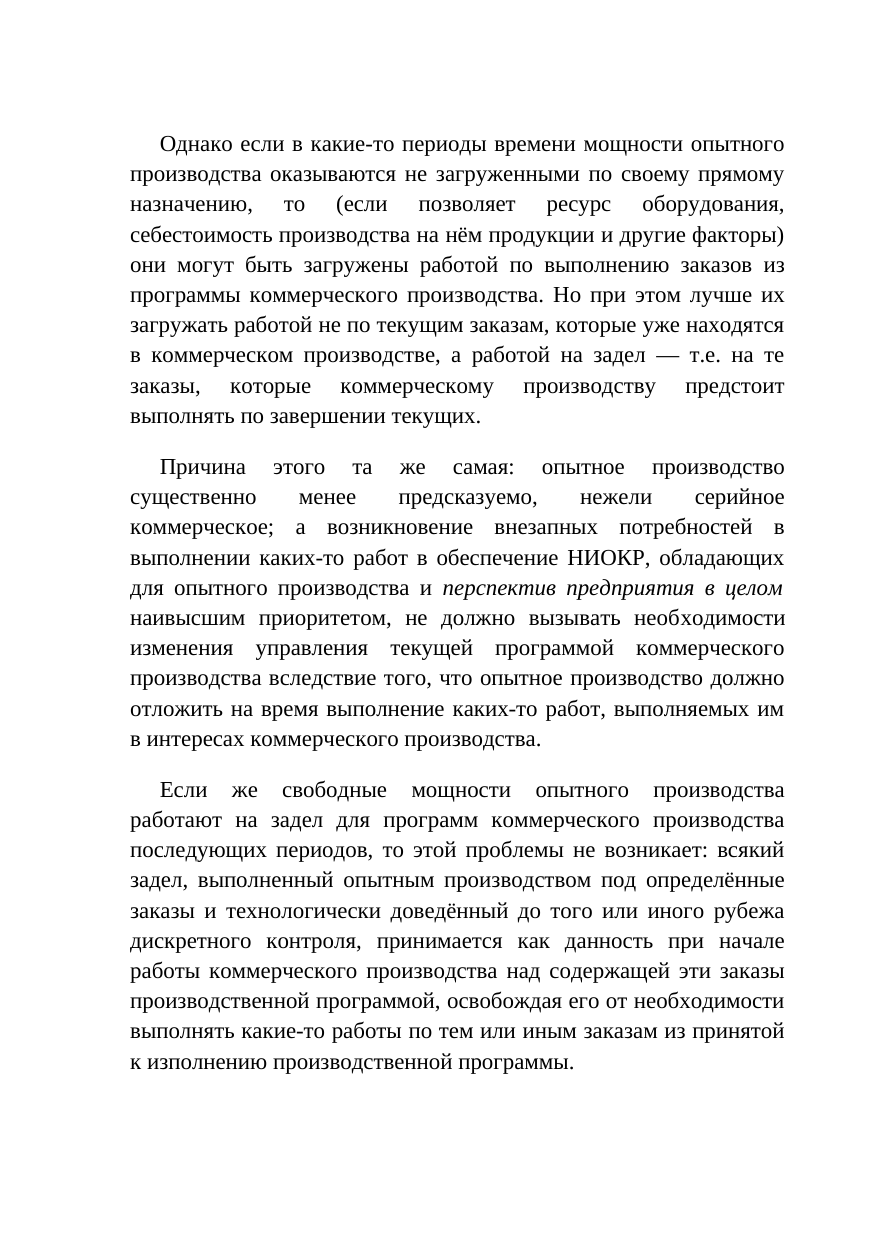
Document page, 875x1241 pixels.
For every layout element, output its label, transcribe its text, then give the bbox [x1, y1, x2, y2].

text Если же свободные мощности опытного производства работают на задел для программ коммерческого производства последующих периодов, то этой проблемы не возникает: всякий задел, выполненный опытным производством под определённые заказы и технологически доведённый до того или иного рубежа дискретного контроля, принимается как данность при начале работы коммерческого производства над содержащей эти заказы производственной программой, освобождая его от необходимости выполнять какие-то работы по тем или иным заказам из принятой к изполнению производственной программы. [130, 776, 785, 1074]
text Однако если в какие-то периоды времени мощности опытного производства оказываются не загруженными по своему прямому назначению, то (если позволяет ресурс оборудования, себестоимость производства на нём продукции и другие факторы) они могут быть загружены работой по выполнению заказов из программы коммерческого производства. Но при этом лучше их загружать работой не по текущим заказам, которые уже находятся в коммерческом производстве, а работой на задел — т.е. на те заказы, которые коммерческому производству предстоит выполнять по завершении текущих. [130, 130, 785, 428]
text Причина этого та же самая: опытное производство существенно менее предсказуемо, нежели серийное коммерческое; а возникновение внезапных потребностей в выполнении каких-то работ в обеспечение НИОКР, обладающих для опытного производства и перспектив предприятия в целом наивысшим приоритетом, не должно вызывать необходимости изменения управления текущей программой коммерческого производства вследствие того, что опытное производство должно отложить на время выполнение каких-то работ, выполняемых им в интересах коммерческого производства. [130, 453, 785, 751]
